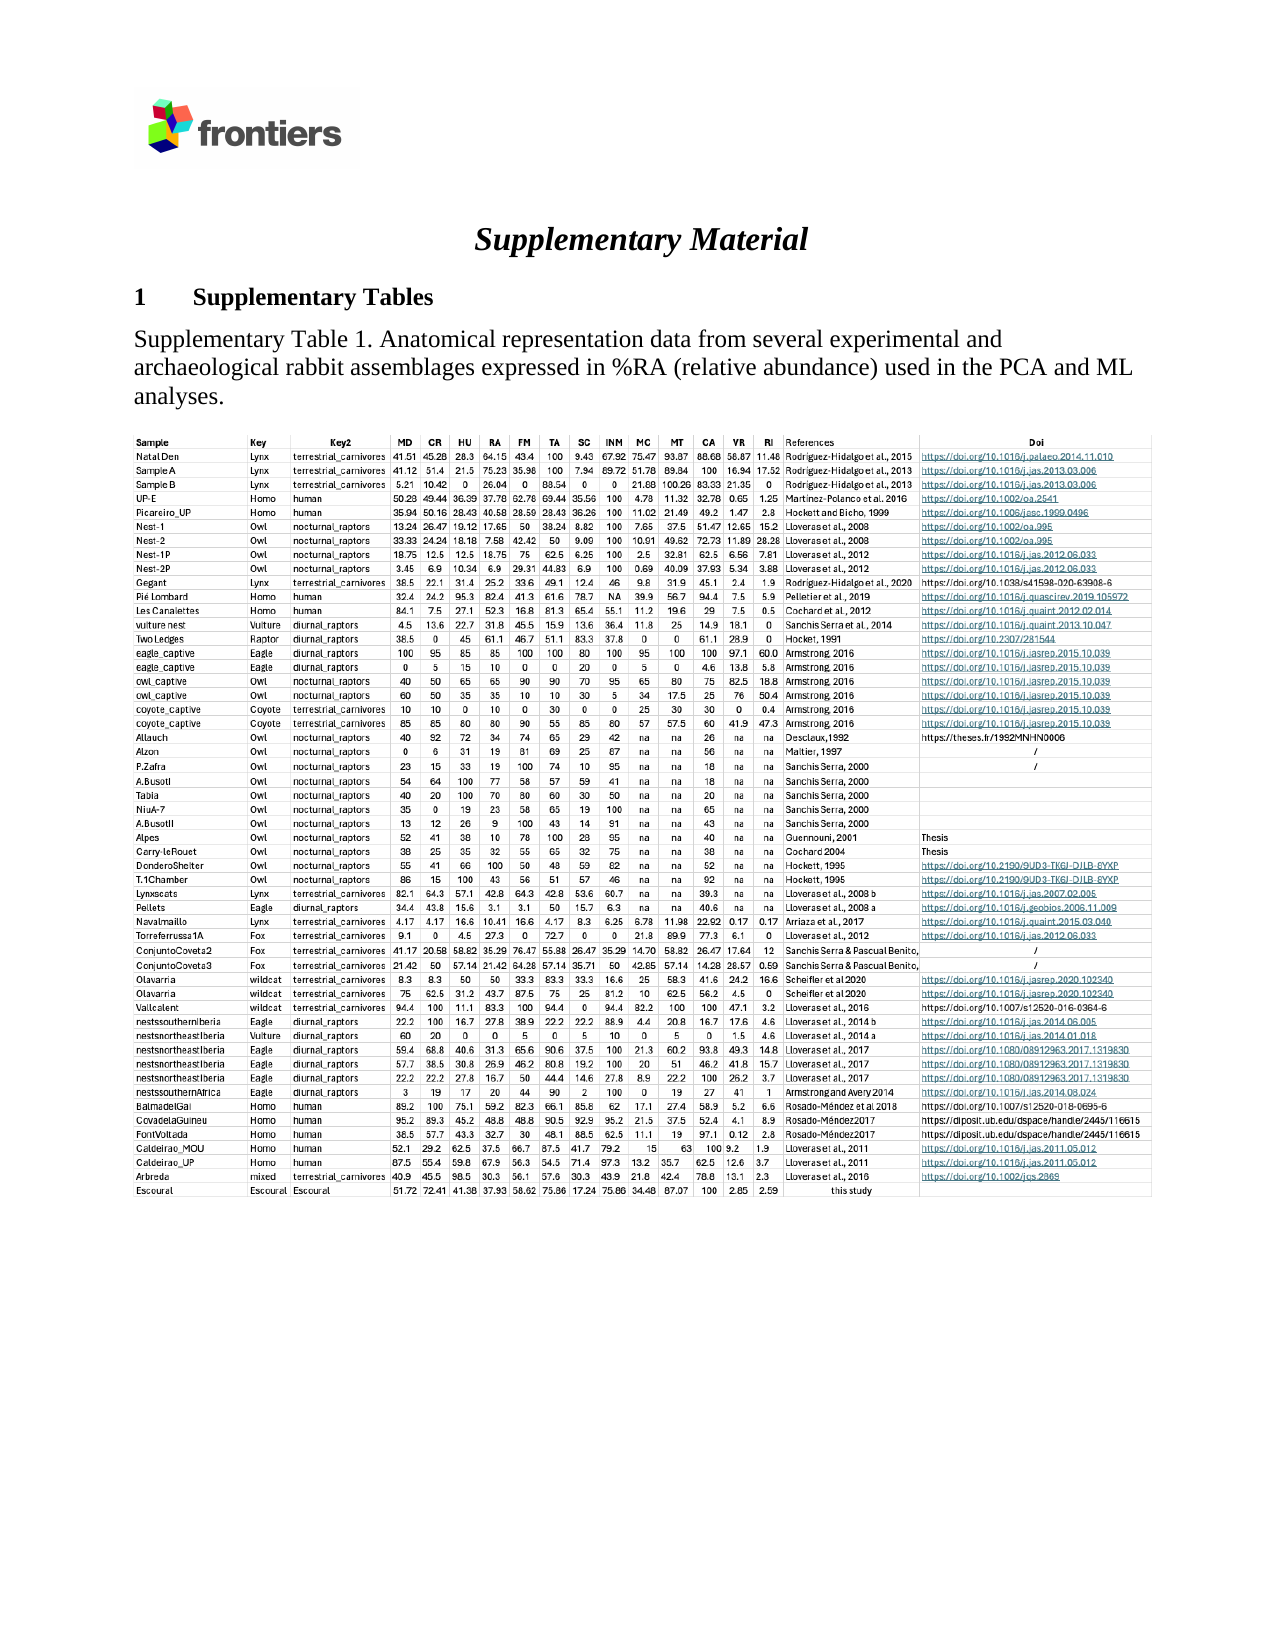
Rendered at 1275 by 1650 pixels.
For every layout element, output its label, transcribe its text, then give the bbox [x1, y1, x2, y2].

text Supplementary Material [133, 219, 1152, 257]
subtitle Supplementary Tables [133, 282, 1152, 311]
picture [133, 87, 361, 169]
text Supplementary Table 1. Anatomical representation data from several experimental and archaeological rabbit assemblages expressed in %RA (relative abundance) used in the PCA and ML analyses. [133, 324, 1152, 410]
picture [133, 435, 1152, 1197]
